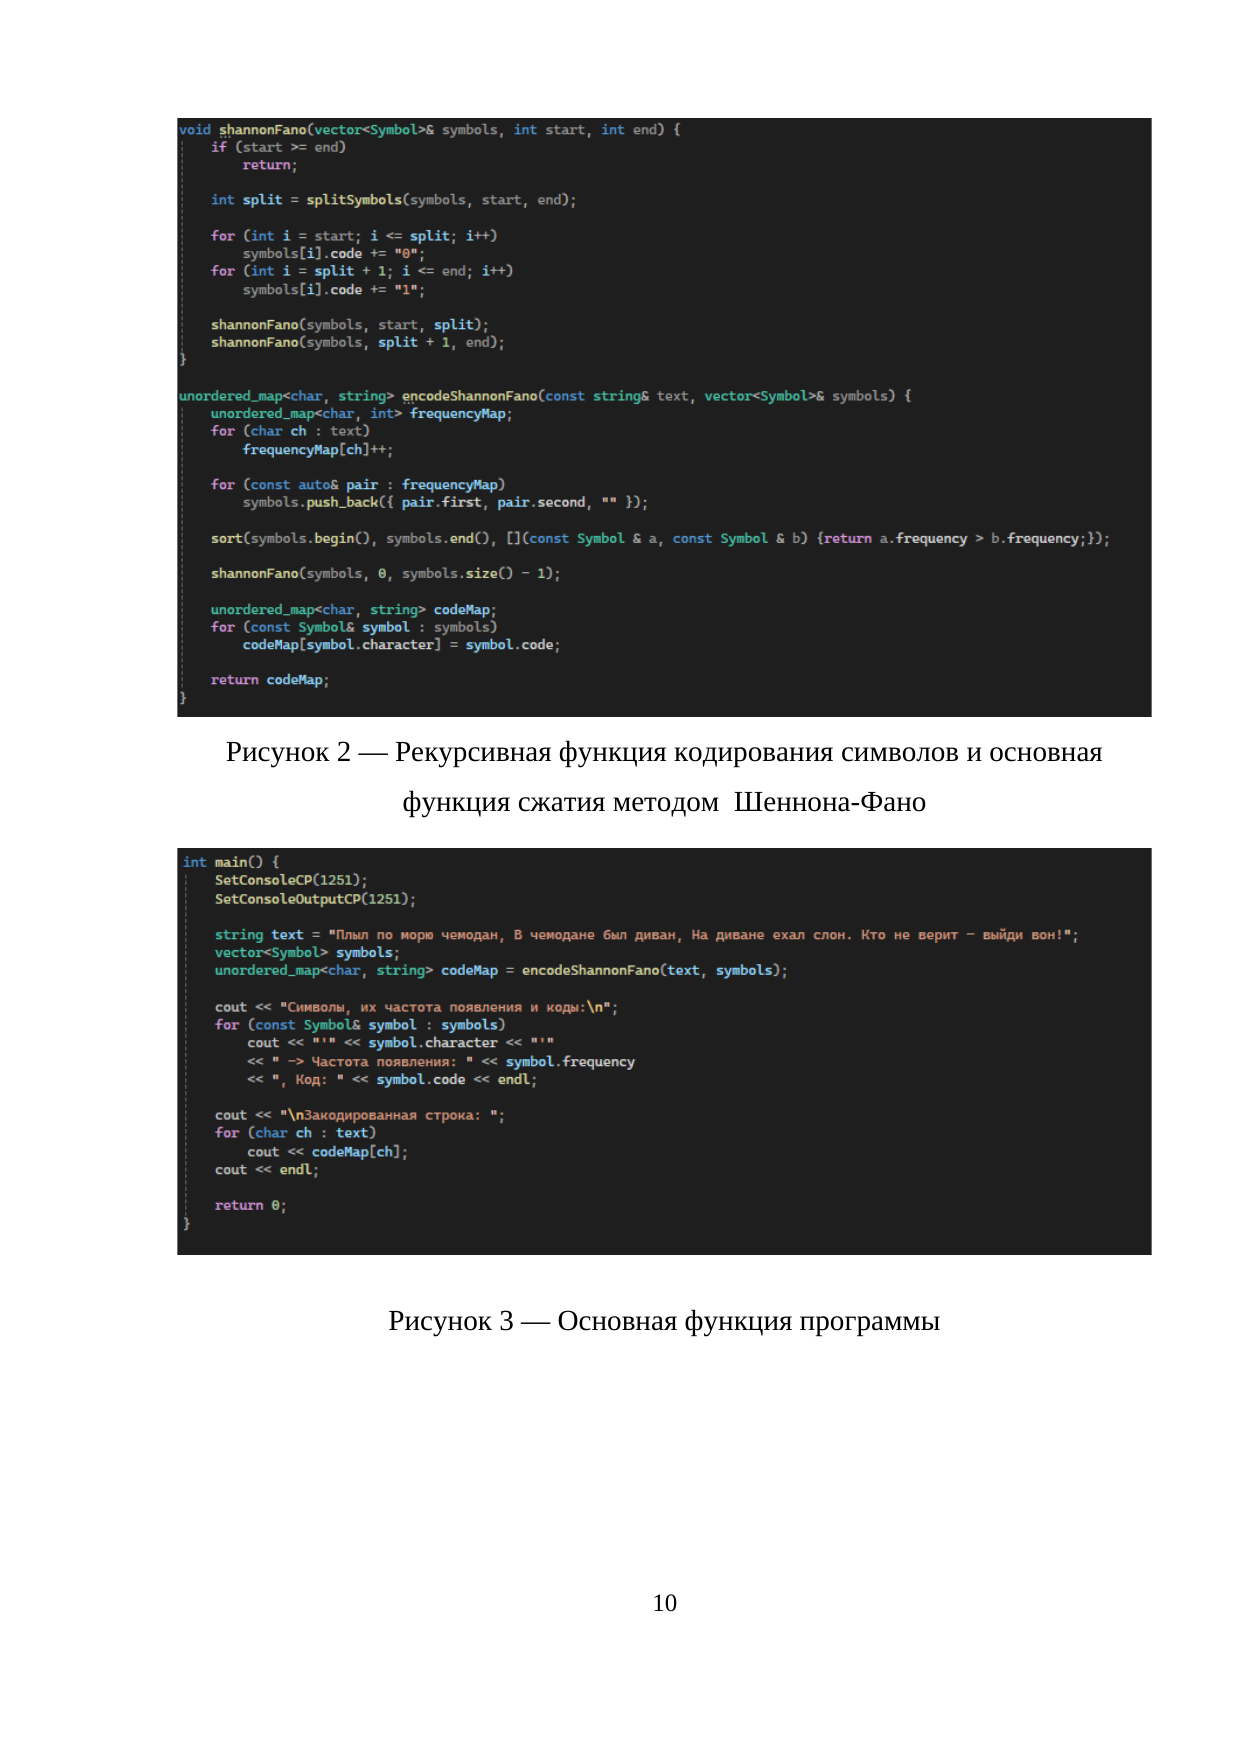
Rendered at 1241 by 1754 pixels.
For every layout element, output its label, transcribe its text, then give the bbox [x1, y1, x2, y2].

text Рисунок 3 — Основная функция программы [177, 1255, 1152, 1337]
text Рисунок 2 — Рекурсивная функция кодирования символов и основная функция сжатия методом Шеннона-Фано [177, 717, 1152, 817]
picture [177, 118, 1152, 717]
picture [177, 848, 1152, 1255]
